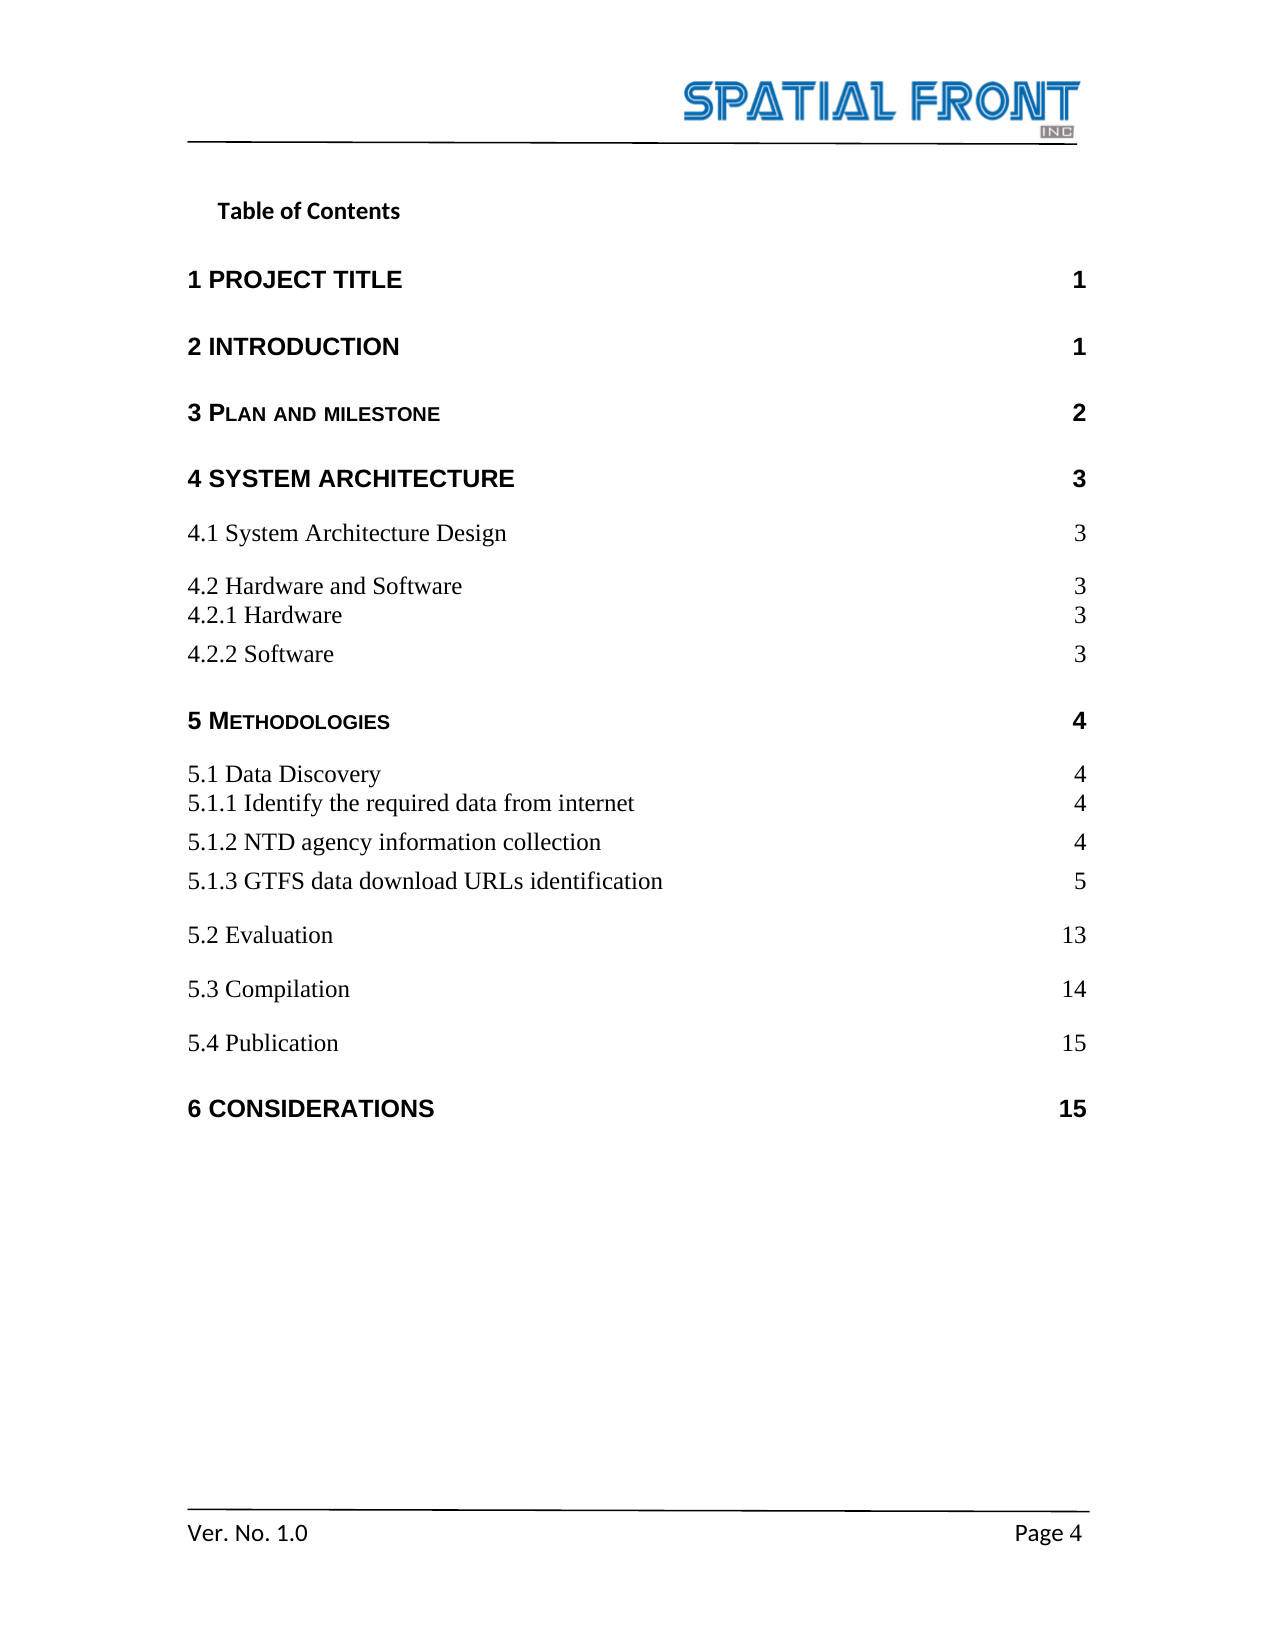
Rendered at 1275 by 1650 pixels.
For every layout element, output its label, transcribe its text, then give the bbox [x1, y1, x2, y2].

picture [678, 73, 1083, 141]
text Table of Contents [217, 195, 1087, 225]
